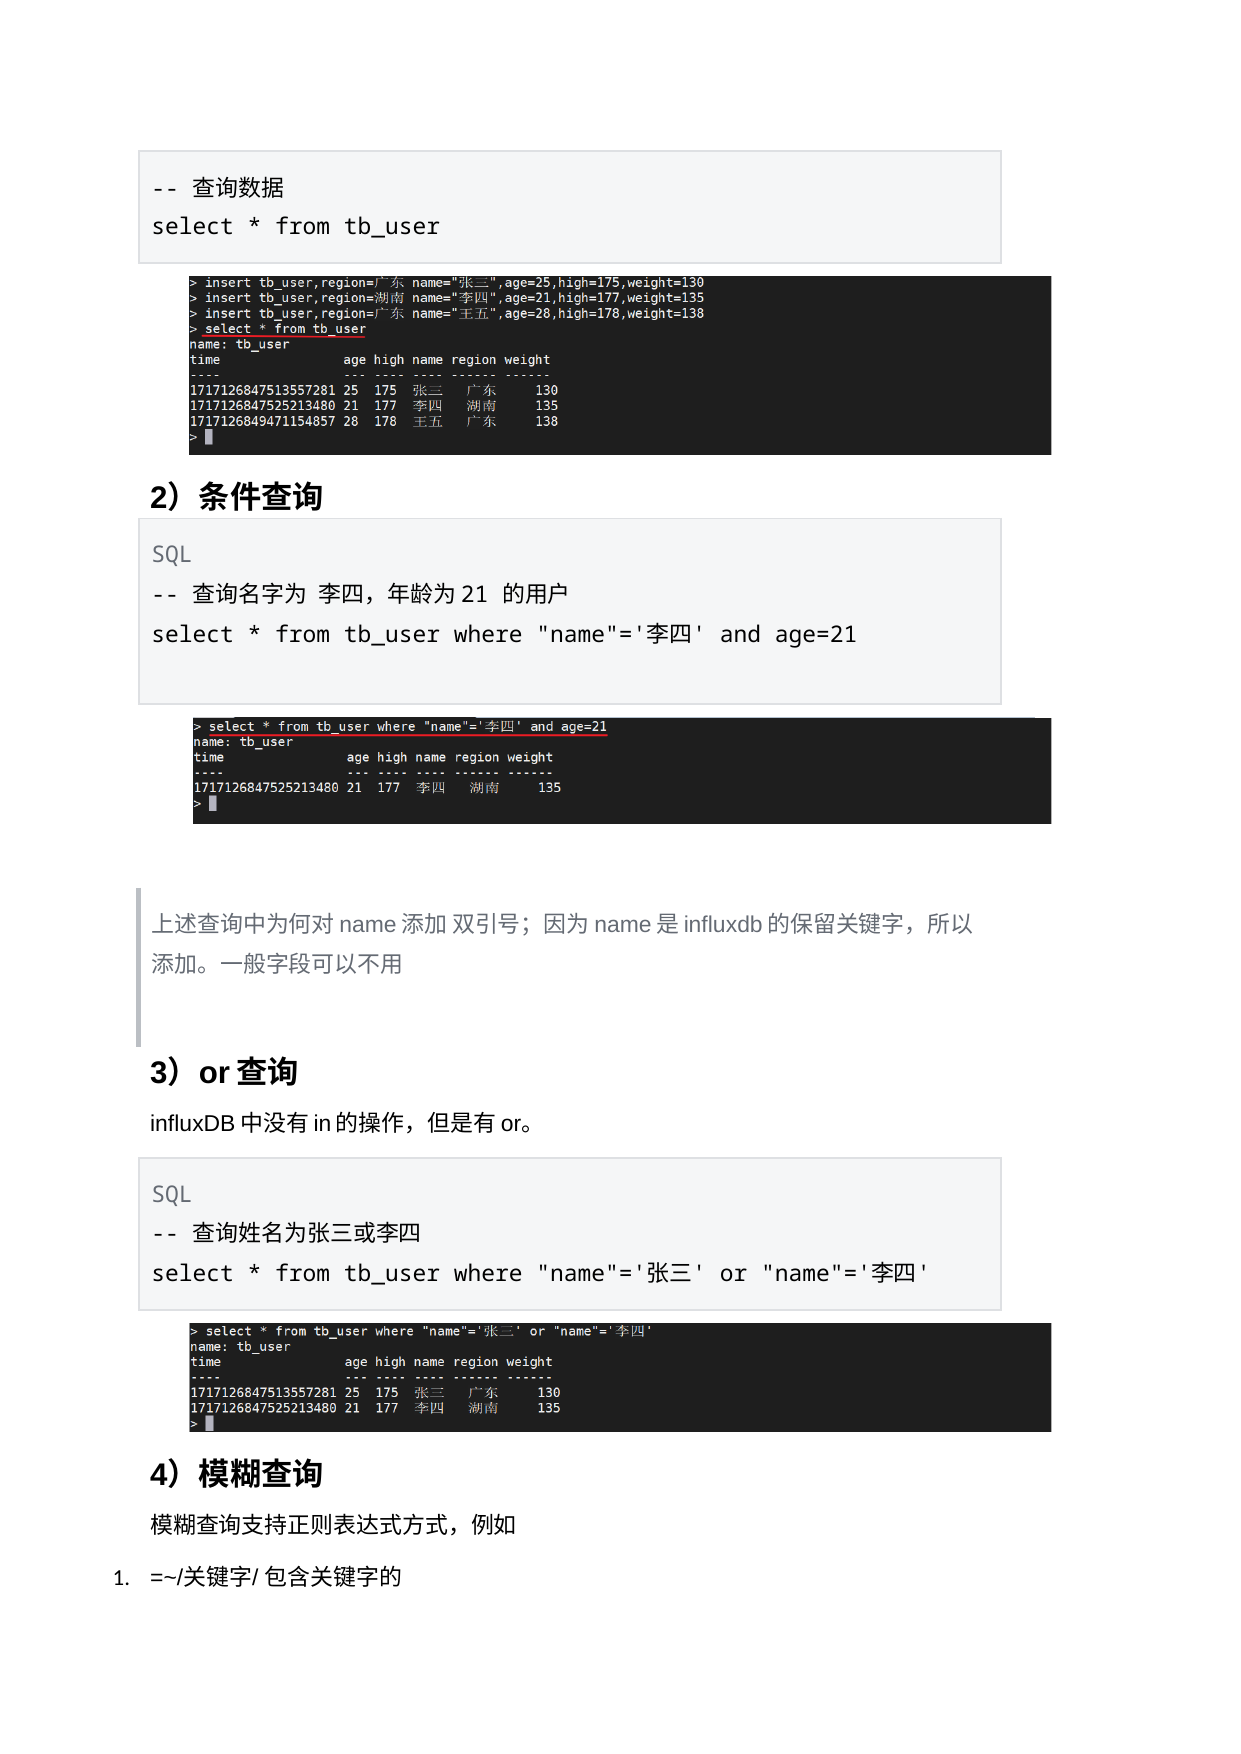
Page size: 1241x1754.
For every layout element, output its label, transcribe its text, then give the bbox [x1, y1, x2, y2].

picture [188, 1323, 1052, 1432]
text 模糊查询支持正则表达式方式，例如 [150, 1507, 1090, 1540]
text influxDB中没有in的操作，但是有or。 [150, 1105, 1090, 1138]
picture [188, 276, 1052, 455]
table_header 上述查询中为何对name添加 双引号；因为name是influxdb的保留关键字，所以添加。一般字段可以不用 [141, 888, 1001, 1047]
list =~/关键字/ 包含关键字的 [112, 1559, 1090, 1592]
table_header SQL -- 查询姓名为张三或李四 select * from tb_user where "name"='张三' or "name"='李四' [140, 1159, 1000, 1309]
table_header SQL -- 查询名字为 李四，年龄为21 的用户 select * from tb_user where "name"='李四' and age=21 [140, 519, 1000, 703]
picture [188, 717, 1052, 824]
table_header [140, 152, 1000, 262]
